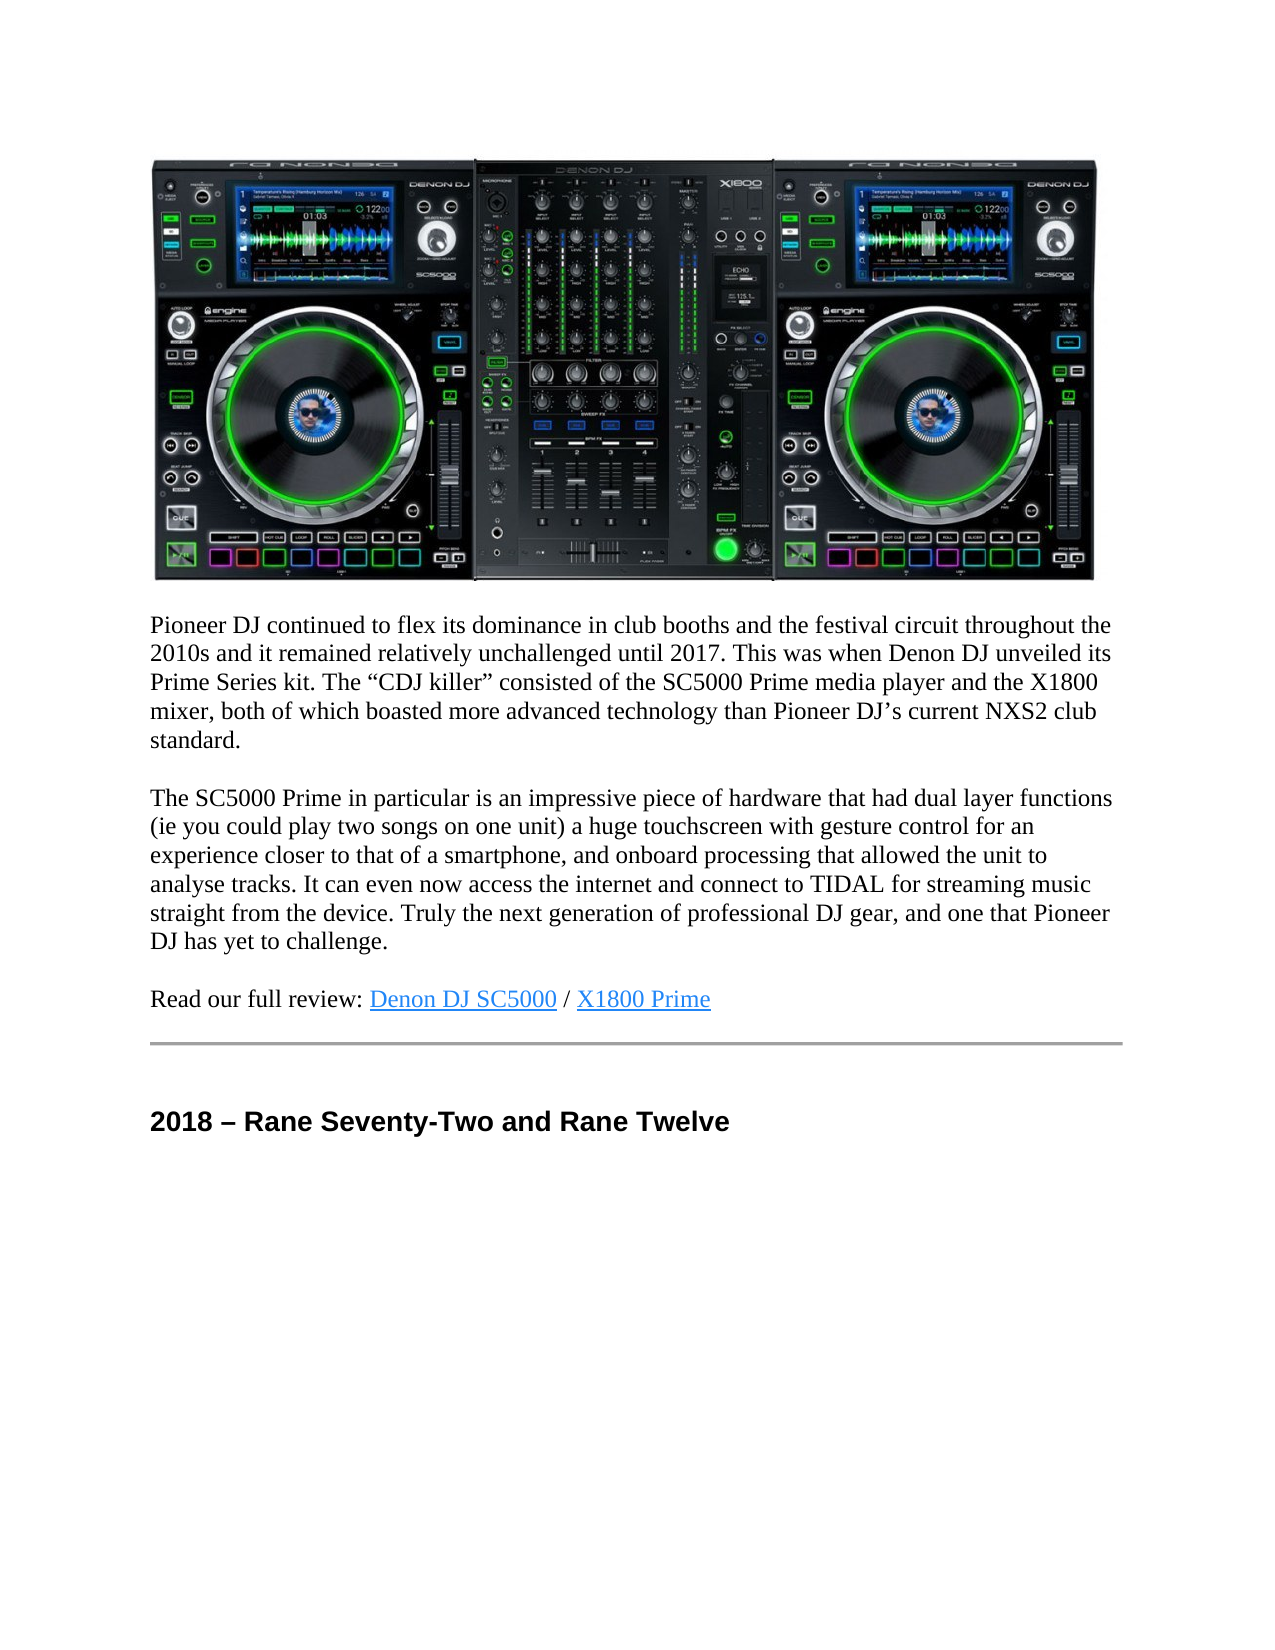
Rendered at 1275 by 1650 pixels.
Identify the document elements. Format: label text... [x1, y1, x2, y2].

text Read our full review: Denon DJ SC5000 / X1800 Prime [150, 984, 1125, 1013]
text The SC5000 Prime in particular is an impressive piece of hardware that had dual layer functions (ie you could play two songs on one unit) a huge touchscreen with gesture control for an experience closer to that of a smartphone, and onboard processing that allowed the unit to analyse tracks. It can even now access the internet and connect to TIDAL for streaming music straight from the device. Truly the next generation of professional DJ gear, and one that Pioneer DJ has yet to challenge. [150, 783, 1125, 955]
text Pioneer DJ continued to flex its dominance in club booths and the festival circuit throughout the 2010s and it remained relatively unchallenged until 2017. This was when Denon DJ unveiled its Prime Series kit. The “CDJ killer” consisted of the SC5000 Prime media player and the X1800 mixer, both of which boasted more advanced technology than Pioneer DJ’s current NXS2 club standard. [150, 610, 1125, 753]
text 2018 – Rane Seventy-Two and Rane Twelve [150, 1105, 1125, 1137]
picture [150, 150, 1108, 581]
